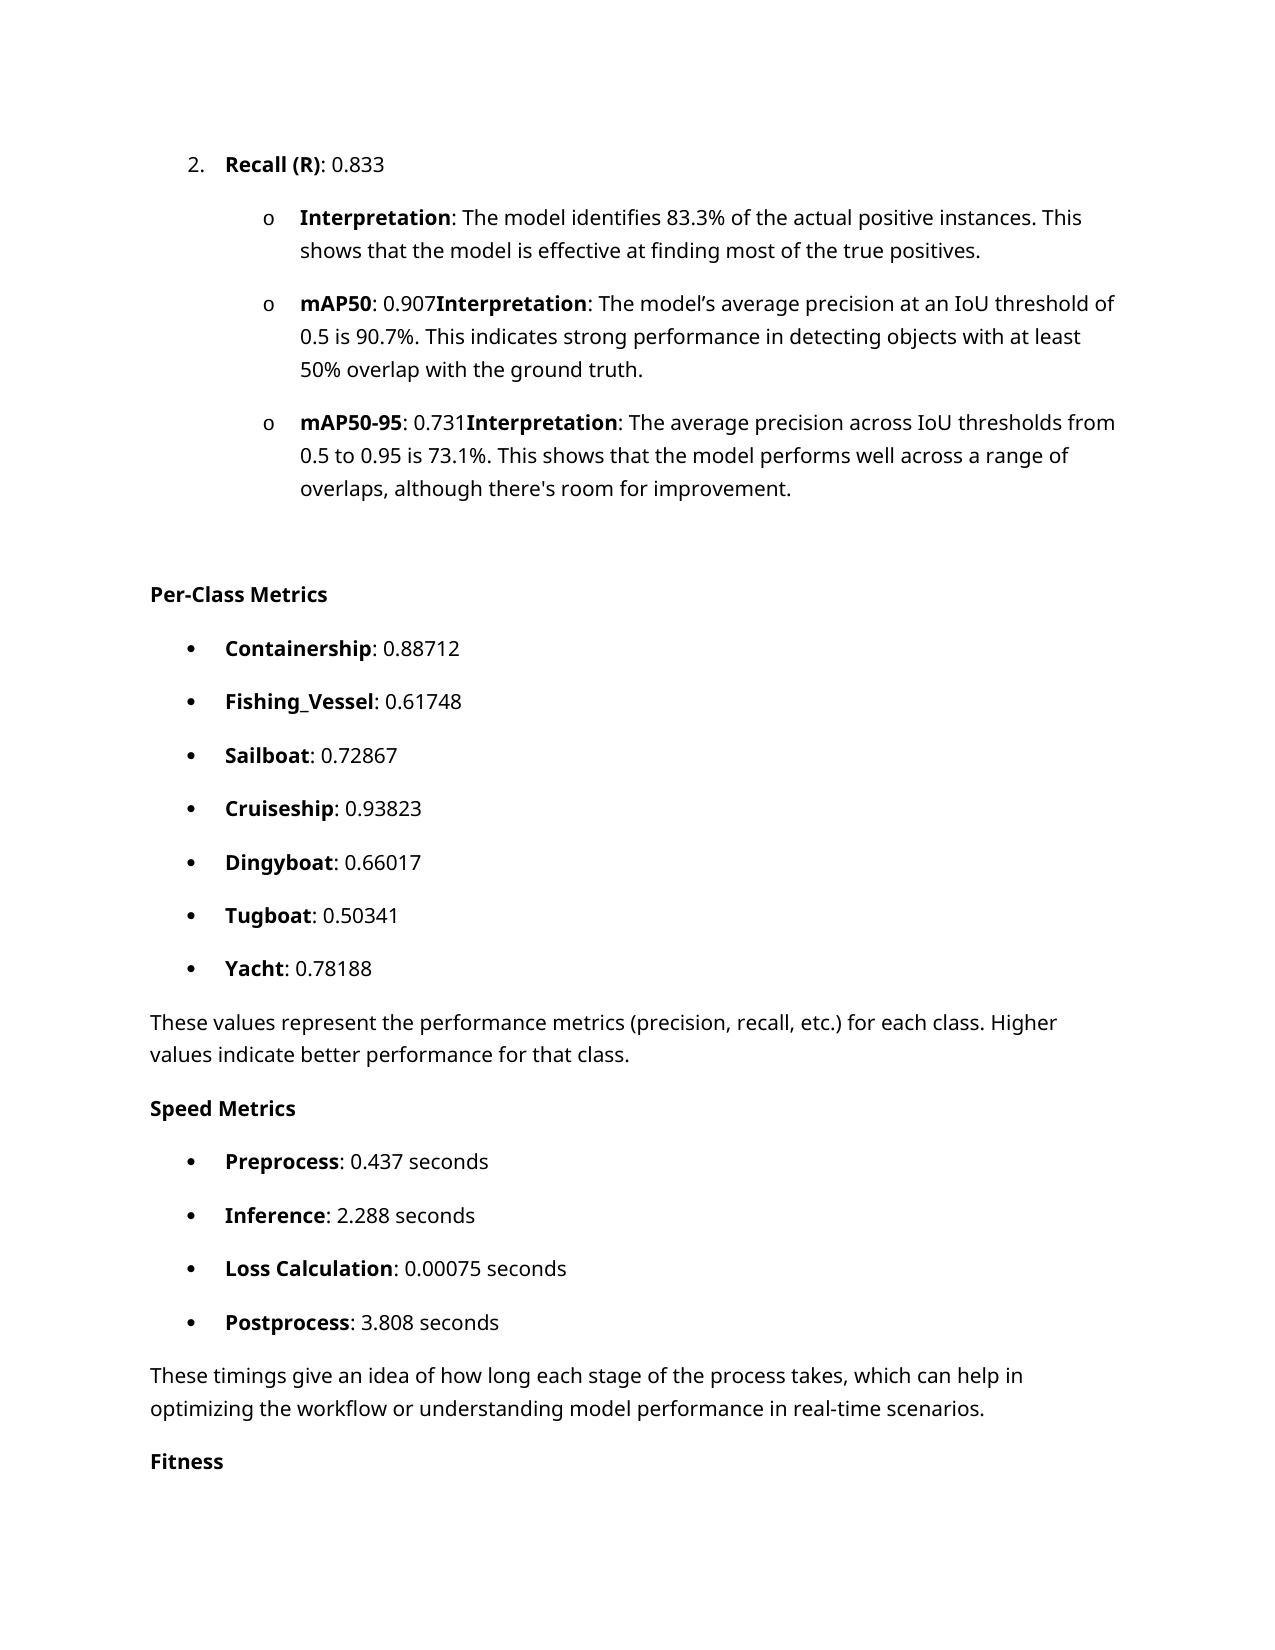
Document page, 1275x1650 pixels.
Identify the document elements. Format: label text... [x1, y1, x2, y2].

list Sailboat: 0.72867 [187, 741, 1125, 769]
list Containership: 0.88712 [187, 634, 1125, 662]
list mAP50-95: 0.731Interpretation: The average precision across IoU thresholds from 0.5 to 0.95 is 73.1%. This shows that the model performs well across a range of overlaps, although there's room for improvement. [262, 408, 1125, 502]
list Fishing_Vessel: 0.61748 [187, 687, 1125, 716]
list mAP50: 0.907Interpretation: The model’s average precision at an IoU threshold of 0.5 is 90.7%. This indicates strong performance in detecting objects with at least 50% overlap with the ground truth. [262, 289, 1125, 383]
list Preprocess: 0.437 seconds [187, 1147, 1125, 1176]
list Yacht: 0.78188 [187, 954, 1125, 983]
list Cruiseship: 0.93823 [187, 794, 1125, 823]
list Interpretation: The model identifies 83.3% of the actual positive instances. This shows that the model is effective at finding most of the true positives. [262, 203, 1125, 264]
text These values represent the performance metrics (precision, recall, etc.) for each class. Higher values indicate better performance for that class. [150, 1008, 1125, 1069]
list Dingyboat: 0.66017 [187, 848, 1125, 876]
list Inference: 2.288 seconds [187, 1201, 1125, 1229]
list Loss Calculation: 0.00075 seconds [187, 1254, 1125, 1283]
list Tugboat: 0.50341 [187, 901, 1125, 929]
text Fitness [150, 1447, 1125, 1476]
list Recall (R): 0.833 [187, 150, 1125, 178]
text Per-Class Metrics [150, 581, 1125, 609]
text Speed Metrics [150, 1094, 1125, 1122]
text These timings give an idea of how long each stage of the process takes, which can help in optimizing the workflow or understanding model performance in real-time scenarios. [150, 1361, 1125, 1422]
list Postprocess: 3.808 seconds [187, 1308, 1125, 1336]
